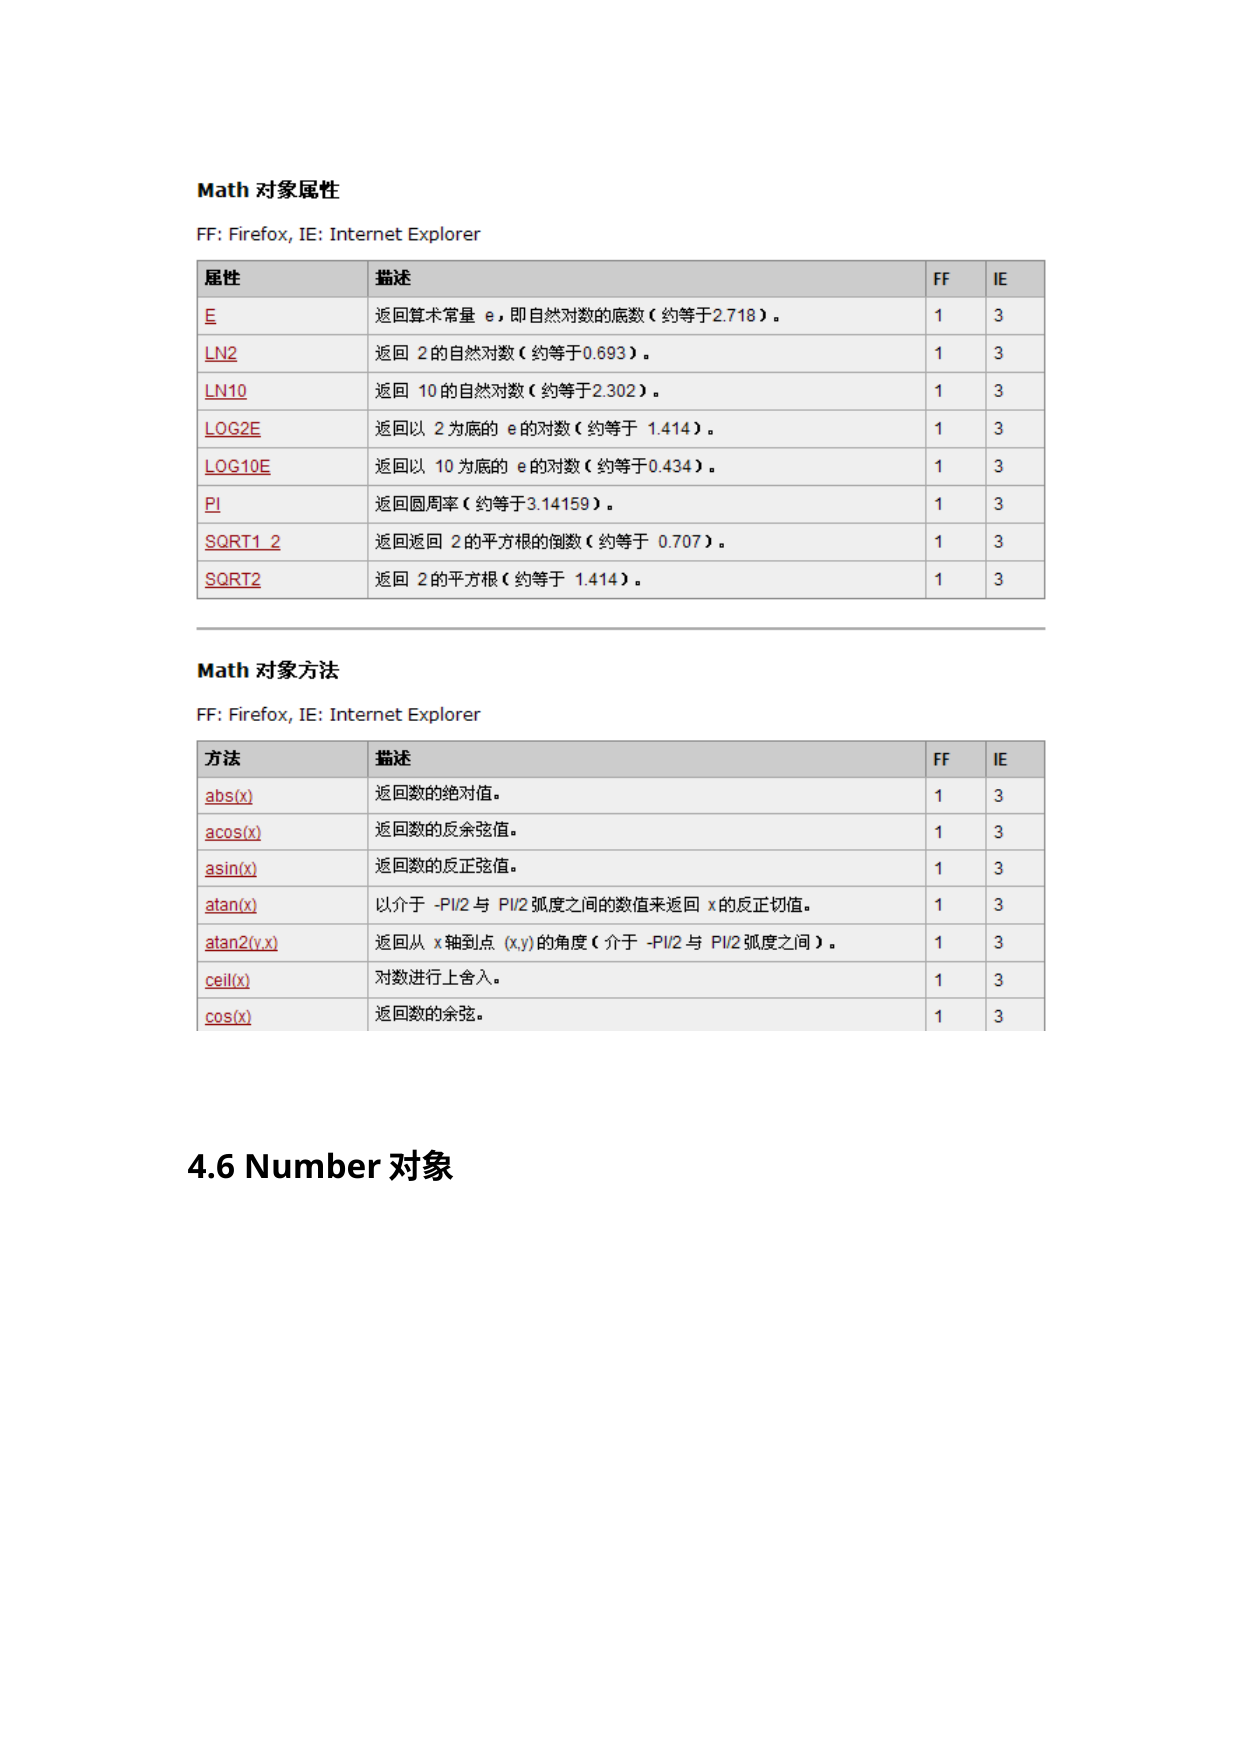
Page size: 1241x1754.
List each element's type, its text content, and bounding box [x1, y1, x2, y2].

picture [187, 162, 1054, 1031]
subtitle 4.6 Number对象 [187, 1132, 1053, 1197]
